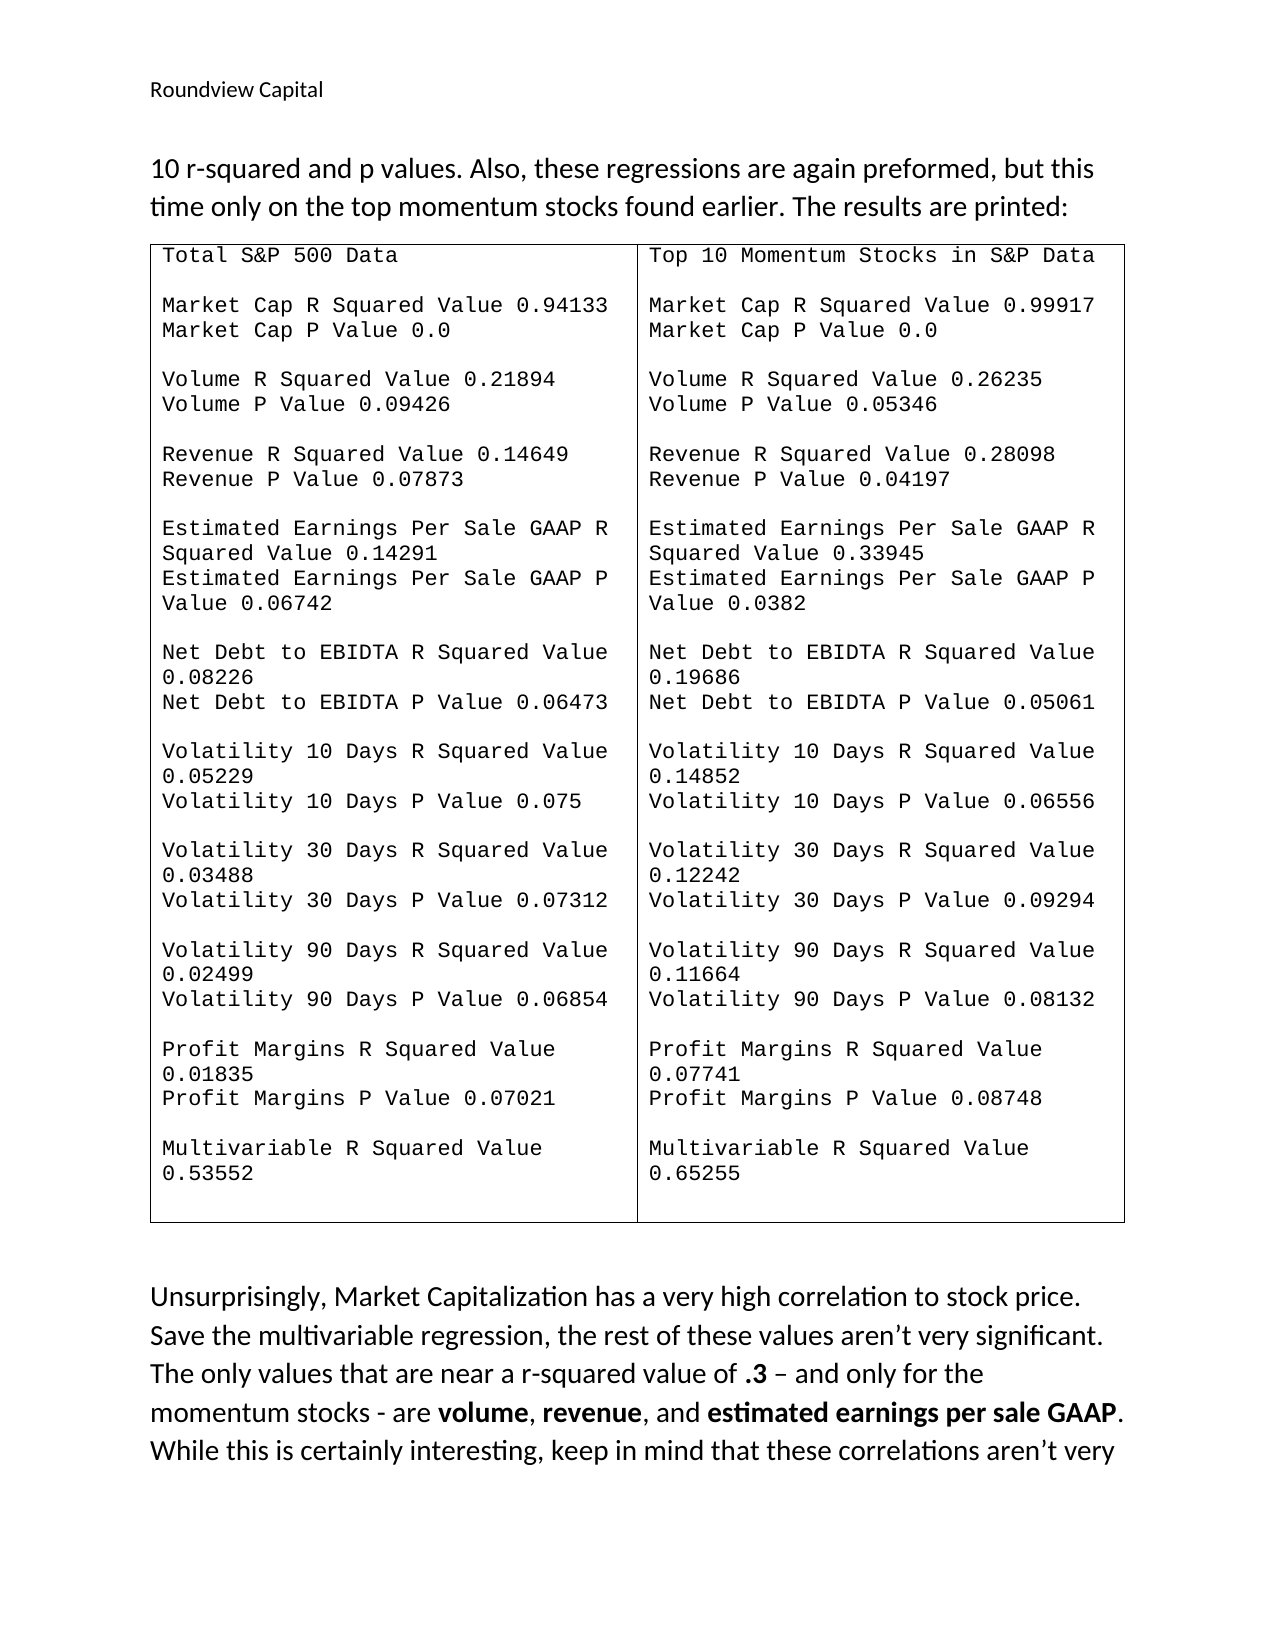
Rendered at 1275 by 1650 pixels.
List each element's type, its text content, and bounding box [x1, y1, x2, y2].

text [150, 1278, 1125, 1468]
table_header Total S&P 500 Data Market Cap R Squared Value 0.94133 Market Cap P Value 0.0 Volume R Squared Value 0.21894 Volume P Value 0.09426 Revenue R Squared Value 0.14649 Revenue P Value 0.07873 Estimated Earnings Per Sale GAAP R Squared Value 0.14291 Estimated Earnings Per Sale GAAP P Value 0.06742 Net Debt to EBIDTA R Squared Value 0.08226 Net Debt to EBIDTA P Value 0.06473 Volatility 10 Days R Squared Value 0.05229 Volatility 10 Days P Value 0.075 Volatility 30 Days R Squared Value 0.03488 Volatility 30 Days P Value 0.07312 Volatility 90 Days R Squared Value 0.02499 Volatility 90 Days P Value 0.06854 Profit Margins R Squared Value 0.01835 Profit Margins P Value 0.07021 Multivariable R Squared Value 0.53552 [151, 245, 637, 1222]
table_header Top 10 Momentum Stocks in S&P Data Market Cap R Squared Value 0.99917 Market Cap P Value 0.0 Volume R Squared Value 0.26235 Volume P Value 0.05346 Revenue R Squared Value 0.28098 Revenue P Value 0.04197 Estimated Earnings Per Sale GAAP R Squared Value 0.33945 Estimated Earnings Per Sale GAAP P Value 0.0382 Net Debt to EBIDTA R Squared Value 0.19686 Net Debt to EBIDTA P Value 0.05061 Volatility 10 Days R Squared Value 0.14852 Volatility 10 Days P Value 0.06556 Volatility 30 Days R Squared Value 0.12242 Volatility 30 Days P Value 0.09294 Volatility 90 Days R Squared Value 0.11664 Volatility 90 Days P Value 0.08132 Profit Margins R Squared Value 0.07741 Profit Margins P Value 0.08748 Multivariable R Squared Value 0.65255 [638, 245, 1124, 1222]
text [150, 150, 1125, 224]
